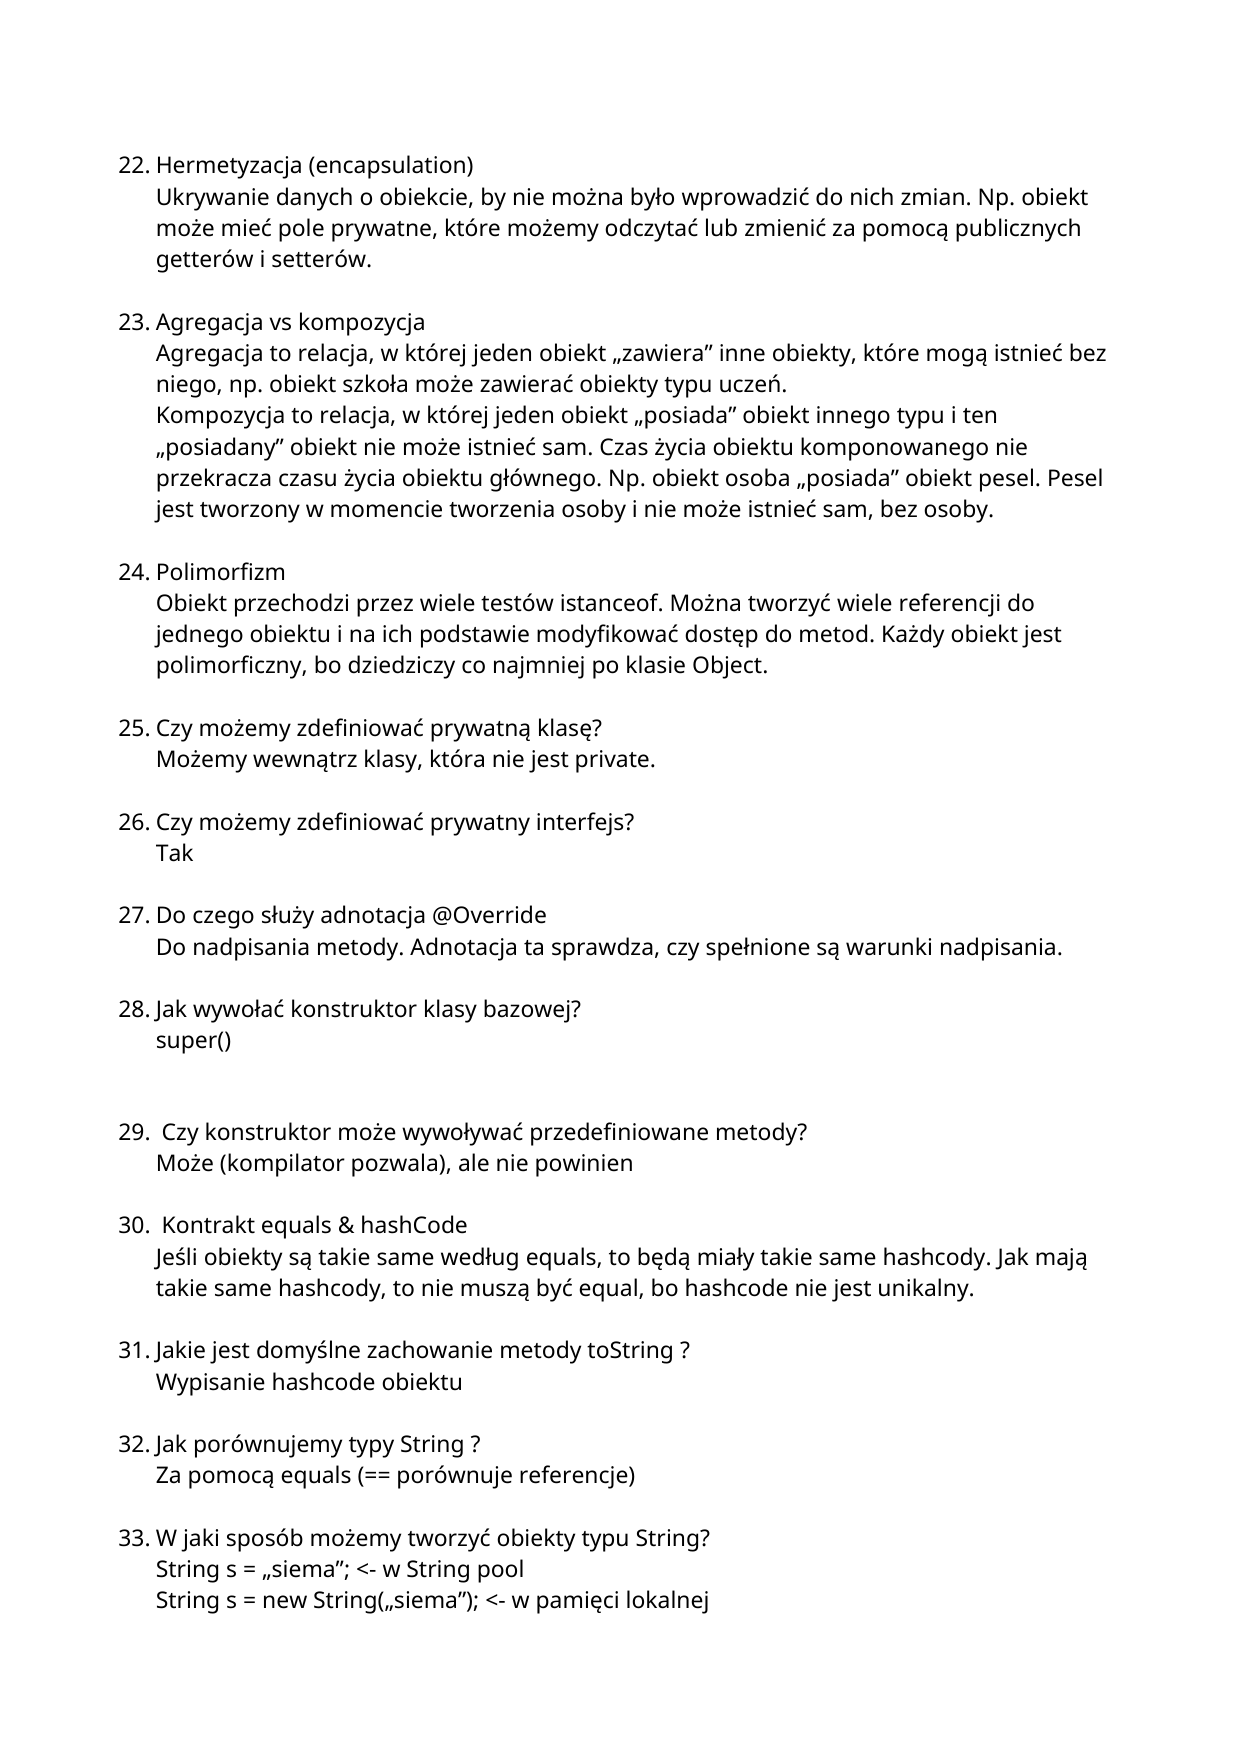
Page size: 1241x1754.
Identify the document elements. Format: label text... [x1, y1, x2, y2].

list W jaki sposób możemy tworzyć obiekty typu String? [118, 1522, 1122, 1553]
text String s = „siema”; <- w String pool [156, 1553, 1122, 1584]
list Czy możemy zdefiniować prywatną klasę? [118, 712, 1122, 743]
text Za pomocą equals (== porównuje referencje) [156, 1459, 1122, 1491]
text Może (kompilator pozwala), ale nie powinien [156, 1147, 1122, 1178]
text Wypisanie hashcode obiektu [156, 1366, 1122, 1397]
text Tak [156, 837, 1122, 868]
text super() [156, 1024, 1122, 1056]
list Hermetyzacja (encapsulation) [118, 149, 1122, 181]
text Możemy wewnątrz klasy, która nie jest private. [156, 743, 1122, 774]
list Jak porównujemy typy String ? [118, 1428, 1122, 1459]
list Czy możemy zdefiniować prywatny interfejs? [118, 806, 1122, 837]
list Do czego służy adnotacja @Override [118, 899, 1122, 931]
list Jak wywołać konstruktor klasy bazowej? [118, 993, 1122, 1024]
text Kompozycja to relacja, w której jeden obiekt „posiada” obiekt innego typu i ten „posiadany” obiekt nie może istnieć sam. Czas życia obiektu komponowanego nie przekracza czasu życia obiektu głównego. Np. obiekt osoba „posiada” obiekt pesel. Pesel jest tworzony w momencie tworzenia osoby i nie może istnieć sam, bez osoby. [156, 399, 1122, 524]
text String s = new String(„siema”); <- w pamięci lokalnej [156, 1584, 1122, 1616]
list Jakie jest domyślne zachowanie metody toString ? [118, 1334, 1122, 1366]
text Do nadpisania metody. Adnotacja ta sprawdza, czy spełnione są warunki nadpisania. [156, 931, 1122, 962]
list Polimorfizm [118, 556, 1122, 587]
list Kontrakt equals & hashCode [118, 1209, 1122, 1241]
text Jeśli obiekty są takie same według equals, to będą miały takie same hashcody. Jak mają takie same hashcody, to nie muszą być equal, bo hashcode nie jest unikalny. [156, 1241, 1122, 1303]
text Obiekt przechodzi przez wiele testów istanceof. Można tworzyć wiele referencji do jednego obiektu i na ich podstawie modyfikować dostęp do metod. Każdy obiekt jest polimorficzny, bo dziedziczy co najmniej po klasie Object. [156, 587, 1122, 681]
text Agregacja to relacja, w której jeden obiekt „zawiera” inne obiekty, które mogą istnieć bez niego, np. obiekt szkoła może zawierać obiekty typu uczeń. [156, 337, 1122, 399]
list Agregacja vs kompozycja [118, 306, 1122, 337]
list Czy konstruktor może wywoływać przedefiniowane metody? [118, 1116, 1122, 1147]
